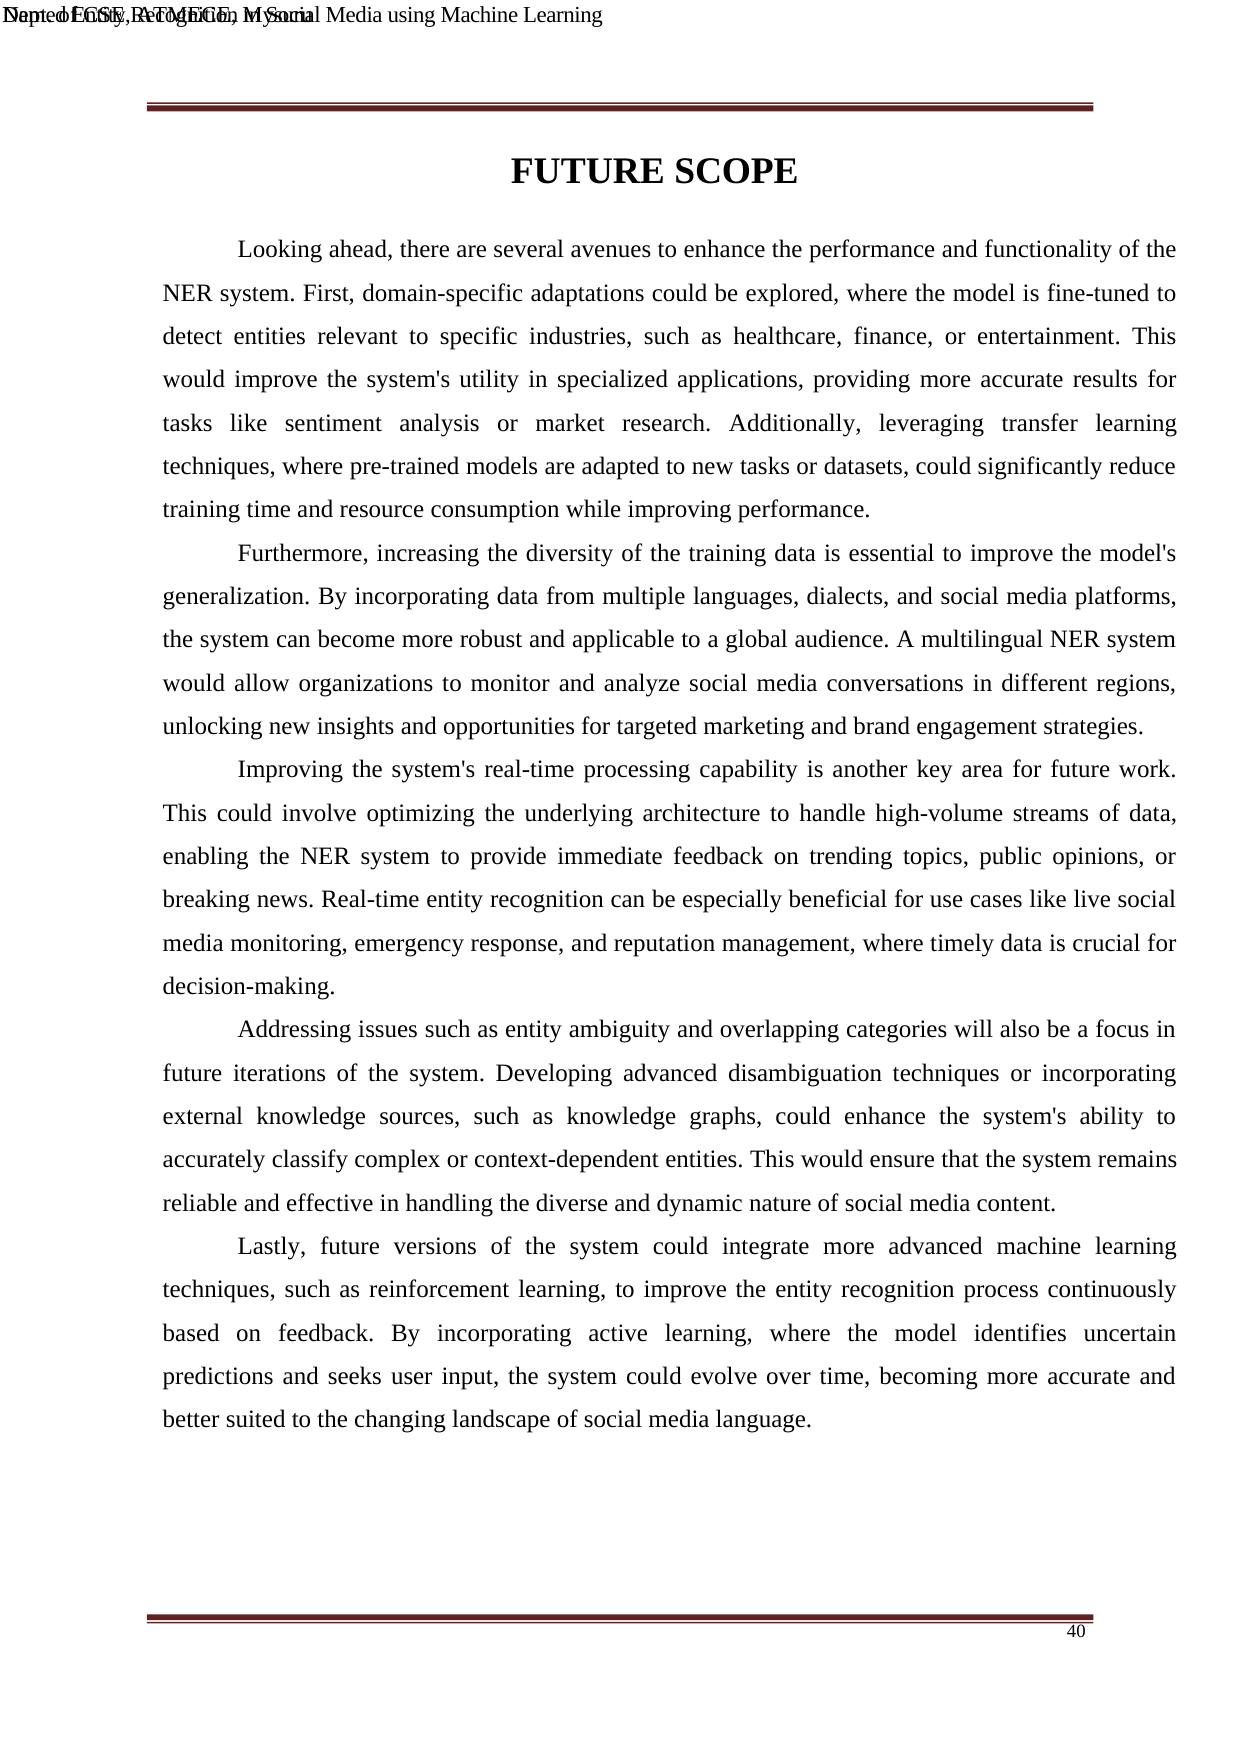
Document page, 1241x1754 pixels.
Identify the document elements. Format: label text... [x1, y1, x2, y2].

text Lastly, future versions of the system could integrate more advanced machine learning techniques, such as reinforcement learning, to improve the entity recognition process continuously based on feedback. By incorporating active learning, where the model identifies uncertain predictions and seeks user input, the system could evolve over time, becoming more accurate and better suited to the changing landscape of social media language. [162, 1231, 1178, 1433]
text Addressing issues such as entity ambiguity and overlapping categories will also be a focus in future iterations of the system. Developing advanced disambiguation techniques or incorporating external knowledge sources, such as knowledge graphs, could enhance the system's ability to accurately classify complex or context-dependent entities. This would ensure that the system remains reliable and effective in handling the diverse and dynamic nature of social media content. [162, 1014, 1178, 1216]
text Furthermore, increasing the diversity of the training data is essential to improve the model's generalization. By incorporating data from multiple languages, dialects, and social media platforms, the system can become more robust and applicable to a global audience. A multilingual NER system would allow organizations to monitor and analyze social media conversations in different regions, unlocking new insights and opportunities for targeted marketing and brand engagement strategies. [162, 538, 1178, 740]
text Looking ahead, there are several avenues to enhance the performance and functionality of the NER system. First, domain-specific adaptations could be explored, where the model is fine-tuned to detect entities relevant to specific industries, such as healthcare, finance, or entertainment. This would improve the system's utility in specialized applications, providing more accurate results for tasks like sentiment analysis or market research. Additionally, leveraging transfer learning techniques, where pre-trained models are adapted to new tasks or datasets, could significantly reduce training time and resource consumption while improving performance. [162, 234, 1178, 523]
subtitle FUTURE SCOPE [183, 148, 1126, 191]
text Improving the system's real-time processing capability is another key area for future work. This could involve optimizing the underlying architecture to handle high-volume streams of data, enabling the NER system to provide immediate feedback on trending topics, public opinions, or breaking news. Real-time entity recognition can be especially beneficial for use cases like live social media monitoring, emergency response, and reputation management, where timely data is crucial for decision-making. [162, 754, 1178, 1000]
